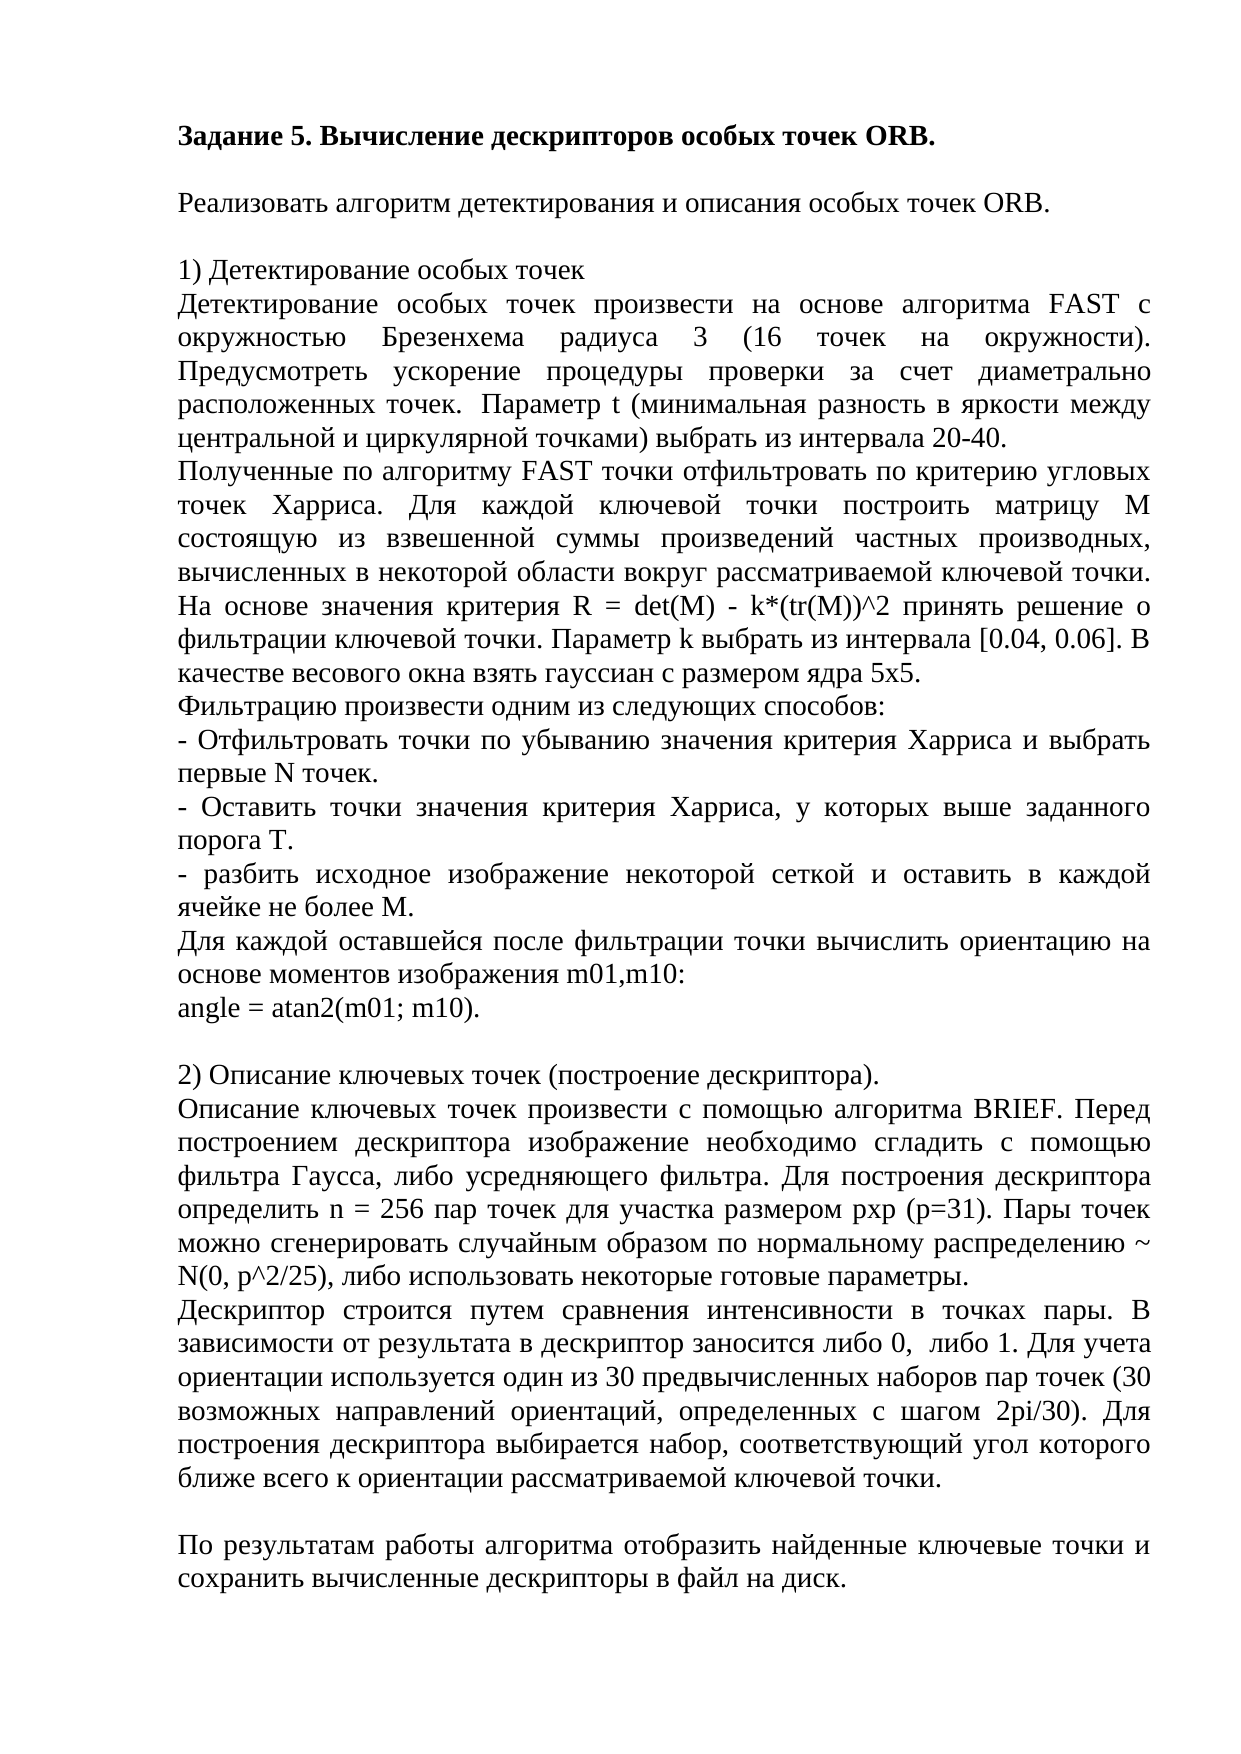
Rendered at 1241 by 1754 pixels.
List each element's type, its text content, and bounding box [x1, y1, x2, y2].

text - Отфильтровать точки по убыванию значения критерия Харриса и выбрать первые N точек. [177, 722, 1152, 789]
text По результатам работы алгоритма отобразить найденные ключевые точки и сохранить вычисленные дескрипторы в файл на диск. [177, 1527, 1152, 1594]
text angle = atan2(m01; m10). [177, 990, 1152, 1024]
text - Оставить точки значения критерия Харриса, у которых выше заданного порога T. [177, 789, 1152, 856]
text Фильтрацию произвести одним из следующих способов: [177, 688, 1152, 722]
text Для каждой оставшейся после фильтрации точки вычислить ориентацию на основе моментов изображения m01,m10: [177, 923, 1152, 990]
text Описание ключевых точек произвести с помощью алгоритма BRIEF. Перед построением дескриптора изображение необходимо сгладить с помощью фильтра Гаусса, либо усредняющего фильтра. Для построения дескриптора определить n = 256 пар точек для участка размером pxp (p=31). Пары точек можно сгенерировать случайным образом по нормальному распределению ~ N(0, p^2/25), либо использовать некоторые готовые параметры. [177, 1091, 1152, 1292]
text Детектирование особых точек произвести на основе алгоритма FAST с окружностью Брезенхема радиуса 3 (16 точек на окружности). Предусмотреть ускорение процедуры проверки за счет диаметрально расположенных точек. Параметр t (минимальная разность в яркости между центральной и циркулярной точками) выбрать из интервала 20-40. [177, 286, 1152, 453]
text Задание 5. Вычисление дескрипторов особых точек ORB. [177, 118, 1152, 152]
text Полученные по алгоритму FAST точки отфильтровать по критерию угловых точек Харриса. Для каждой ключевой точки построить матрицу M состоящую из взвешенной суммы произведений частных производных, вычисленных в некоторой области вокруг рассматриваемой ключевой точки. На основе значения критерия R = det(M) - k*(tr(M))^2 принять решение о фильтрации ключевой точки. Параметр k выбрать из интервала [0.04, 0.06]. В качестве весового окна взять гауссиан с размером ядра 5х5. [177, 453, 1152, 688]
text Дескриптор строится путем сравнения интенсивности в точках пары. В зависимости от результата в дескриптор заносится либо 0, либо 1. Для учета ориентации используется один из 30 предвычисленных наборов пар точек (30 возможных направлений ориентаций, определенных с шагом 2pi/30). Для построения дескриптора выбирается набор, соответствующий угол которого ближе всего к ориентации рассматриваемой ключевой точки. [177, 1292, 1152, 1493]
text 2) Описание ключевых точек (построение дескриптора). [177, 1057, 1152, 1091]
text 1) Детектирование особых точек [177, 252, 1152, 286]
text Реализовать алгоритм детектирования и описания особых точек ORB. [177, 185, 1152, 219]
text - разбить исходное изображение некоторой сеткой и оставить в каждой ячейке не более M. [177, 856, 1152, 923]
